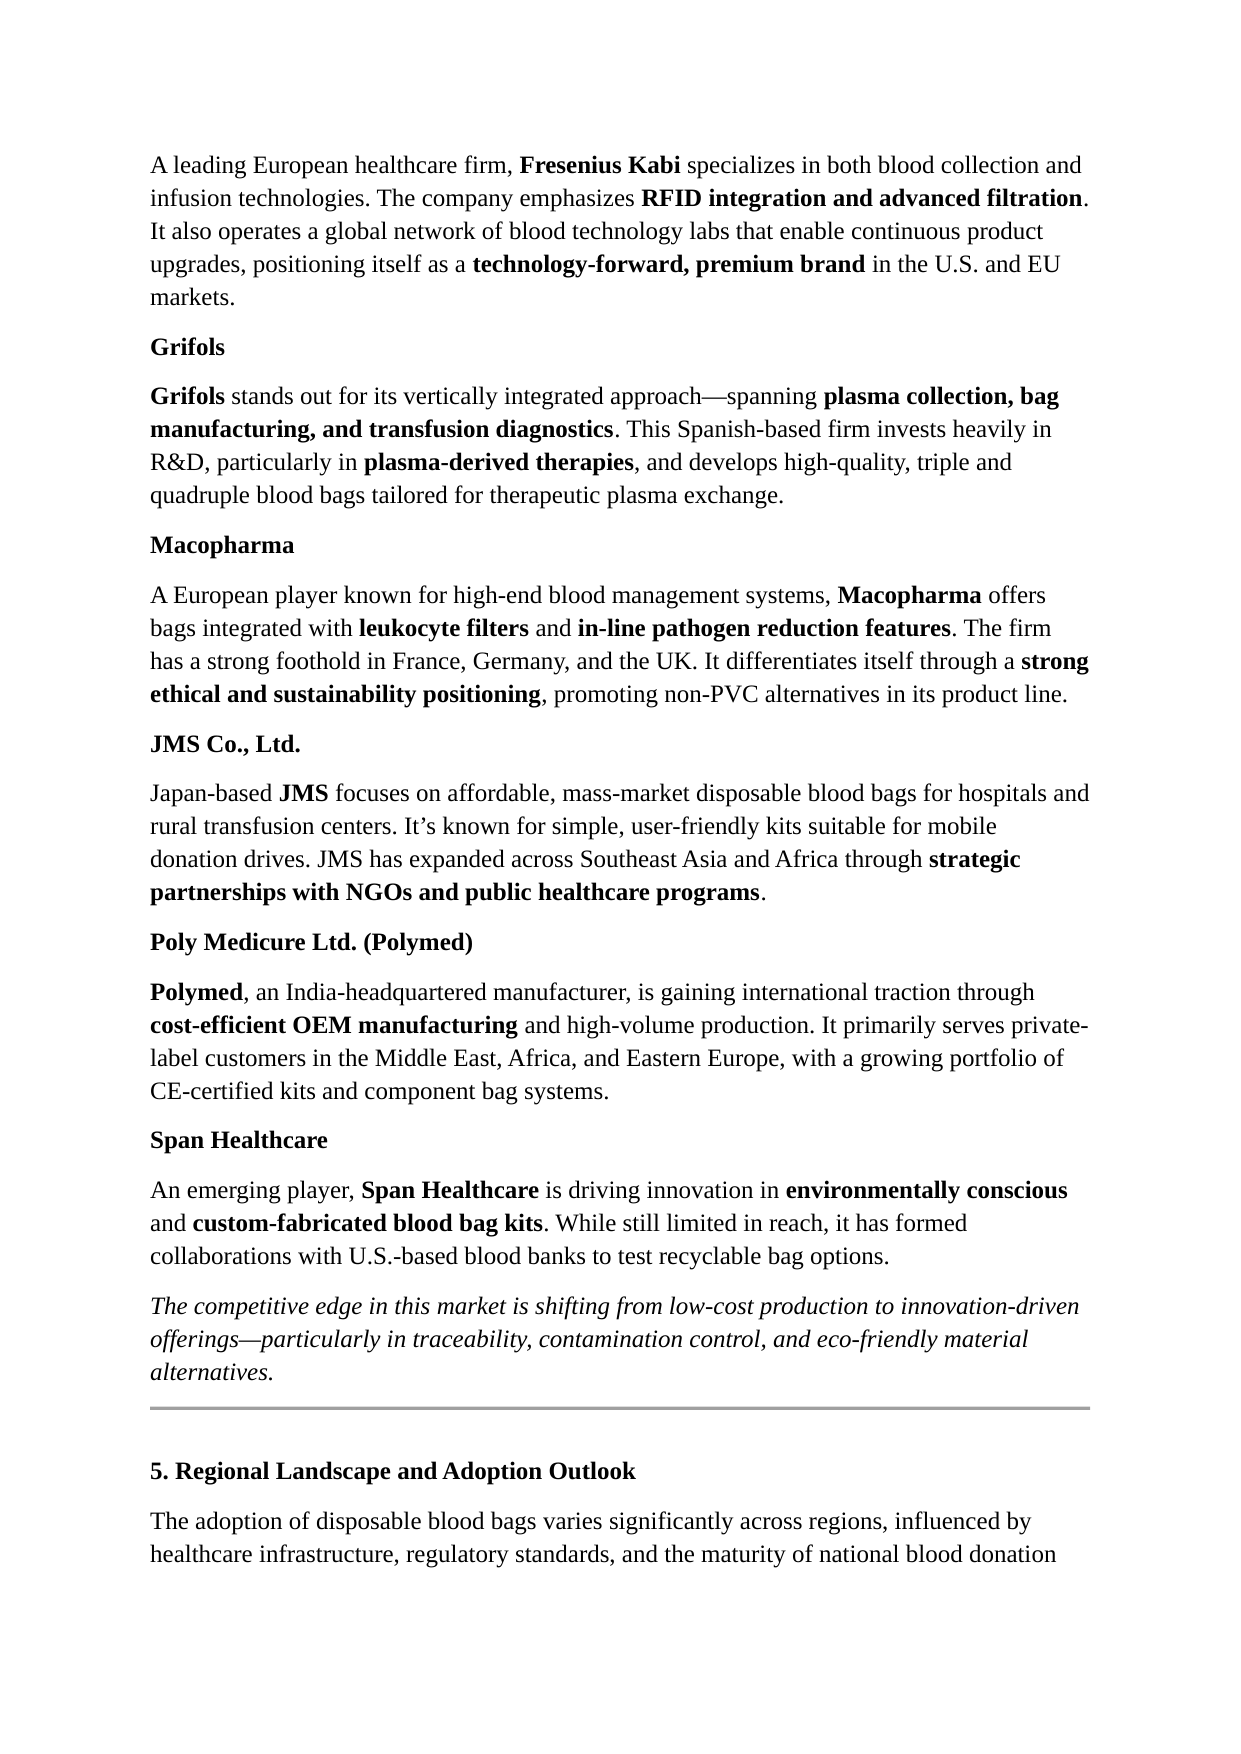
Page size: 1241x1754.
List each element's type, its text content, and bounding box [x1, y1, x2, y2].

text 5. Regional Landscape and Adoption Outlook [150, 1456, 1090, 1485]
text A European player known for high-end blood management systems, Macopharma offers bags integrated with leukocyte filters and in-line pathogen reduction features. The firm has a strong foothold in France, Germany, and the UK. It differentiates itself through a strong ethical and sustainability positioning, promoting non-PVC alternatives in its product line. [150, 580, 1090, 708]
text Macopharma [150, 530, 1090, 559]
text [150, 1506, 1090, 1568]
text An emerging player, Span Healthcare is driving innovation in environmentally conscious and custom-fabricated blood bag kits. While still limited in reach, it has formed collaborations with U.S.-based blood banks to test recyclable bag options. [150, 1175, 1090, 1270]
text Japan-based JMS focuses on affordable, mass-market disposable blood bags for hospitals and rural transfusion centers. It’s known for simple, user-friendly kits suitable for mobile donation drives. JMS has expanded across Southeast Asia and Africa through strategic partnerships with NGOs and public healthcare programs. [150, 778, 1090, 906]
text Poly Medicure Ltd. (Polymed) [150, 927, 1090, 956]
text Span Healthcare [150, 1126, 1090, 1154]
text Grifols stands out for its vertically integrated approach—spanning plasma collection, bag manufacturing, and transfusion diagnostics. This Spanish-based firm invests heavily in R&D, particularly in plasma-derived therapies, and develops high-quality, triple and quadruple blood bags tailored for therapeutic plasma exchange. [150, 381, 1090, 509]
text Grifols [150, 332, 1090, 361]
text The competitive edge in this market is shifting from low-cost production to innovation-driven offerings—particularly in traceability, contamination control, and eco-friendly material alternatives. [150, 1291, 1090, 1386]
text JMS Co., Ltd. [150, 729, 1090, 757]
text Polymed, an India-headquartered manufacturer, is gaining international traction through cost-efficient OEM manufacturing and high-volume production. It primarily serves private-label customers in the Middle East, Africa, and Eastern Europe, with a growing portfolio of CE-certified kits and component bag systems. [150, 977, 1090, 1104]
text A leading European healthcare firm, Fresenius Kabi specializes in both blood collection and infusion technologies. The company emphasizes RFID integration and advanced filtration. It also operates a global network of blood technology labs that enable continuous product upgrades, positioning itself as a technology-forward, premium brand in the U.S. and EU markets. [150, 150, 1090, 311]
